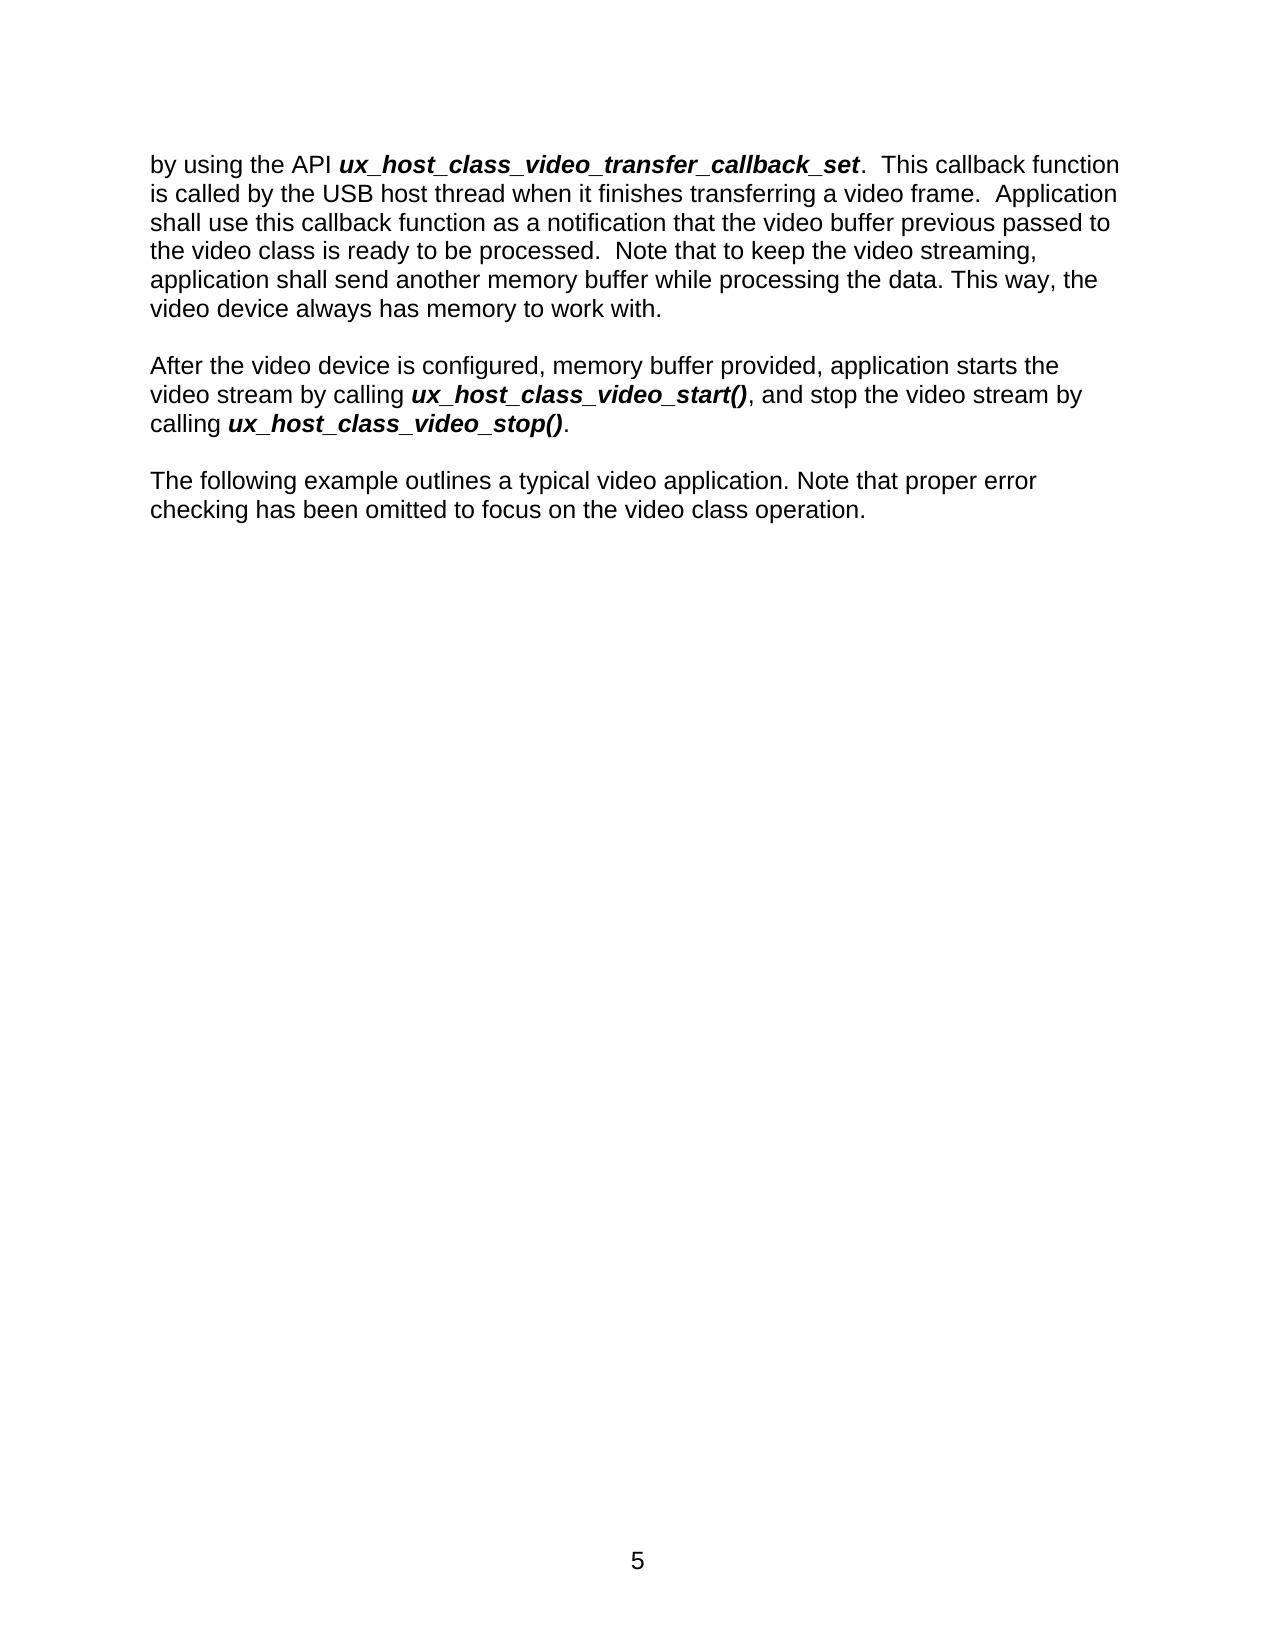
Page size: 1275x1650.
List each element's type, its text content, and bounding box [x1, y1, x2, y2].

text After the video device is configured, memory buffer provided, application starts the video stream by calling ux_host_class_video_start(), and stop the video stream by calling ux_host_class_video_stop(). [150, 351, 1125, 437]
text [150, 150, 1125, 322]
text The following example outlines a typical video application. Note that proper error checking has been omitted to focus on the video class operation. [150, 466, 1125, 524]
